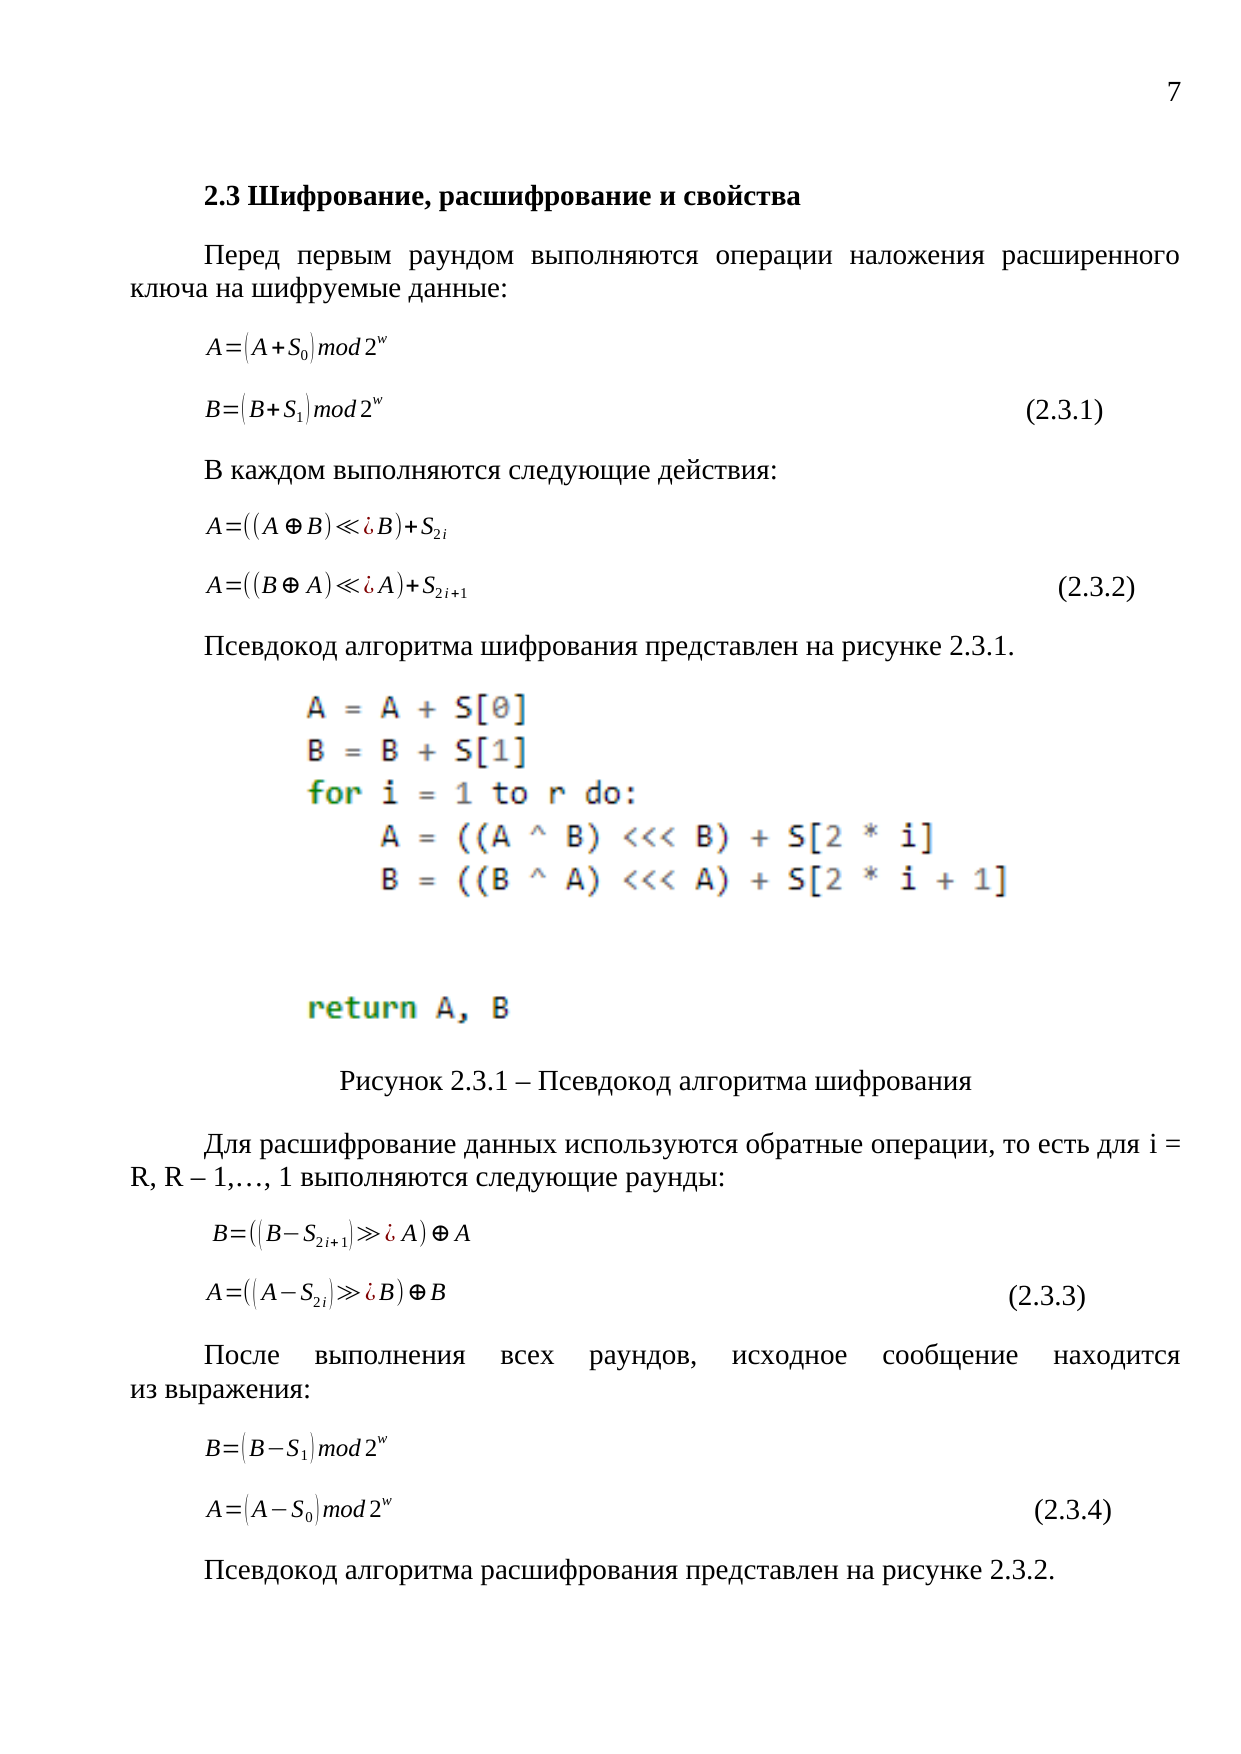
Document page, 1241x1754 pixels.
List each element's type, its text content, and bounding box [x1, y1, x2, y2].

text Перед первым раундом выполняются операции наложения расширенного ключа на шифруемые данные: [130, 237, 1181, 304]
text (2.3.3) [130, 1277, 1181, 1312]
text (2.3.2) [130, 569, 1181, 603]
text Псевдокод алгоритма шифрования представлен на рисунке 2.3.1. [130, 628, 1181, 661]
picture [296, 690, 1015, 1038]
text Для расшифрование данных используются обратные операции, то есть для i = R, R – 1,…, 1 выполняются следующие раунды: [130, 1126, 1181, 1193]
text Рисунок 2.3.1 – Псевдокод алгоритма шифрования [130, 1063, 1181, 1097]
text В каждом выполняются следующие действия: [130, 452, 1181, 486]
text Псевдокод алгоритма расшифрования представлен на рисунке 2.3.2. [130, 1552, 1181, 1586]
text После выполнения всех раундов, исходное сообщение находится из выражения: [130, 1337, 1181, 1404]
text (2.3.1) [130, 391, 1181, 427]
text (2.3.4) [130, 1491, 1181, 1527]
list Шифрование, расшифрование и свойства [130, 178, 1181, 212]
